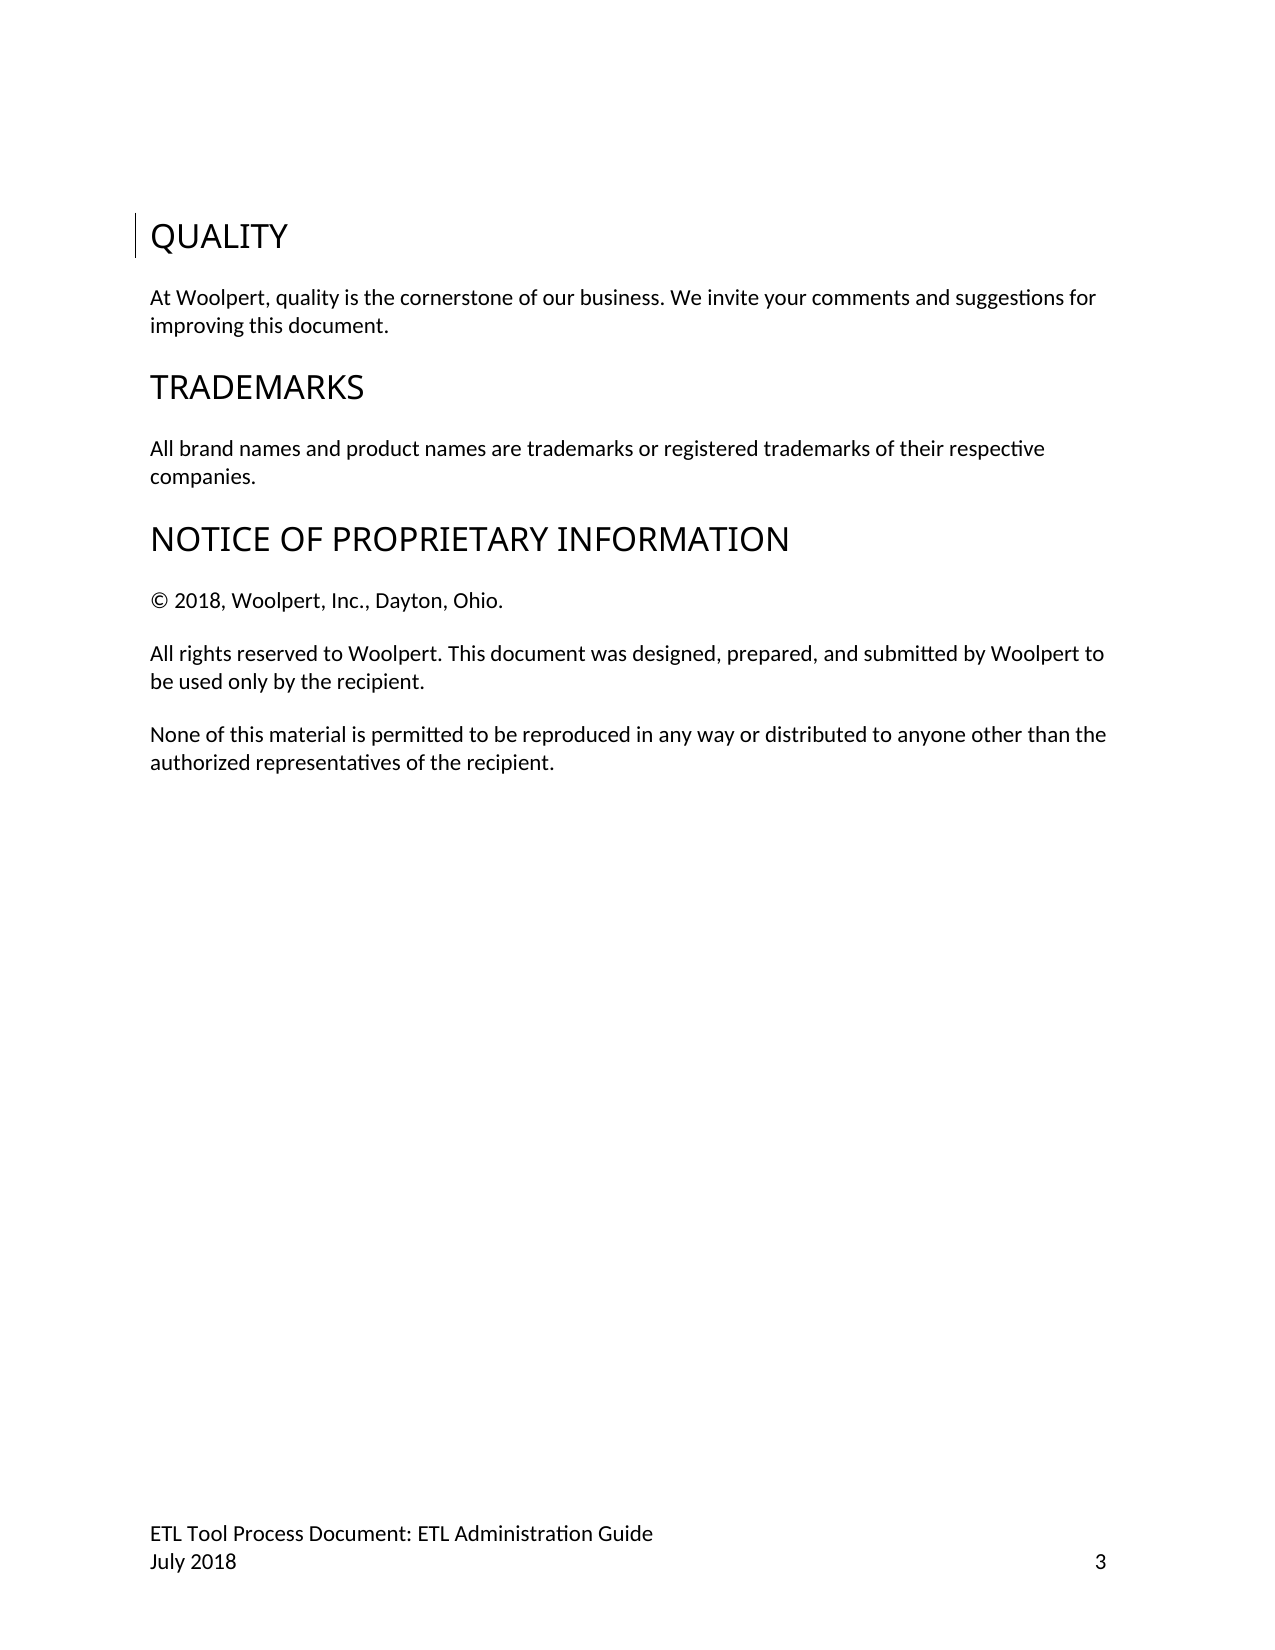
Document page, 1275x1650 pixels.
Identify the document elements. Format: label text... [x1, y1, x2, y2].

text All brand names and product names are trademarks or registered trademarks of their respective companies. [150, 434, 1125, 490]
subtitle QUALITY [150, 212, 1125, 258]
text © 2018, Woolpert, Inc., Dayton, Ohio. [150, 586, 1125, 614]
text All rights reserved to Woolpert. This document was designed, prepared, and submitted by Woolpert to be used only by the recipient. [150, 639, 1125, 695]
subtitle TRADEMARKS [150, 364, 1125, 409]
subtitle NOTICE OF PROPRIETARY INFORMATION [150, 515, 1125, 561]
text At Woolpert, quality is the cornerstone of our business. We invite your comments and suggestions for improving this document. [150, 283, 1125, 339]
text None of this material is permitted to be reproduced in any way or distributed to anyone other than the authorized representatives of the recipient. [150, 720, 1125, 776]
